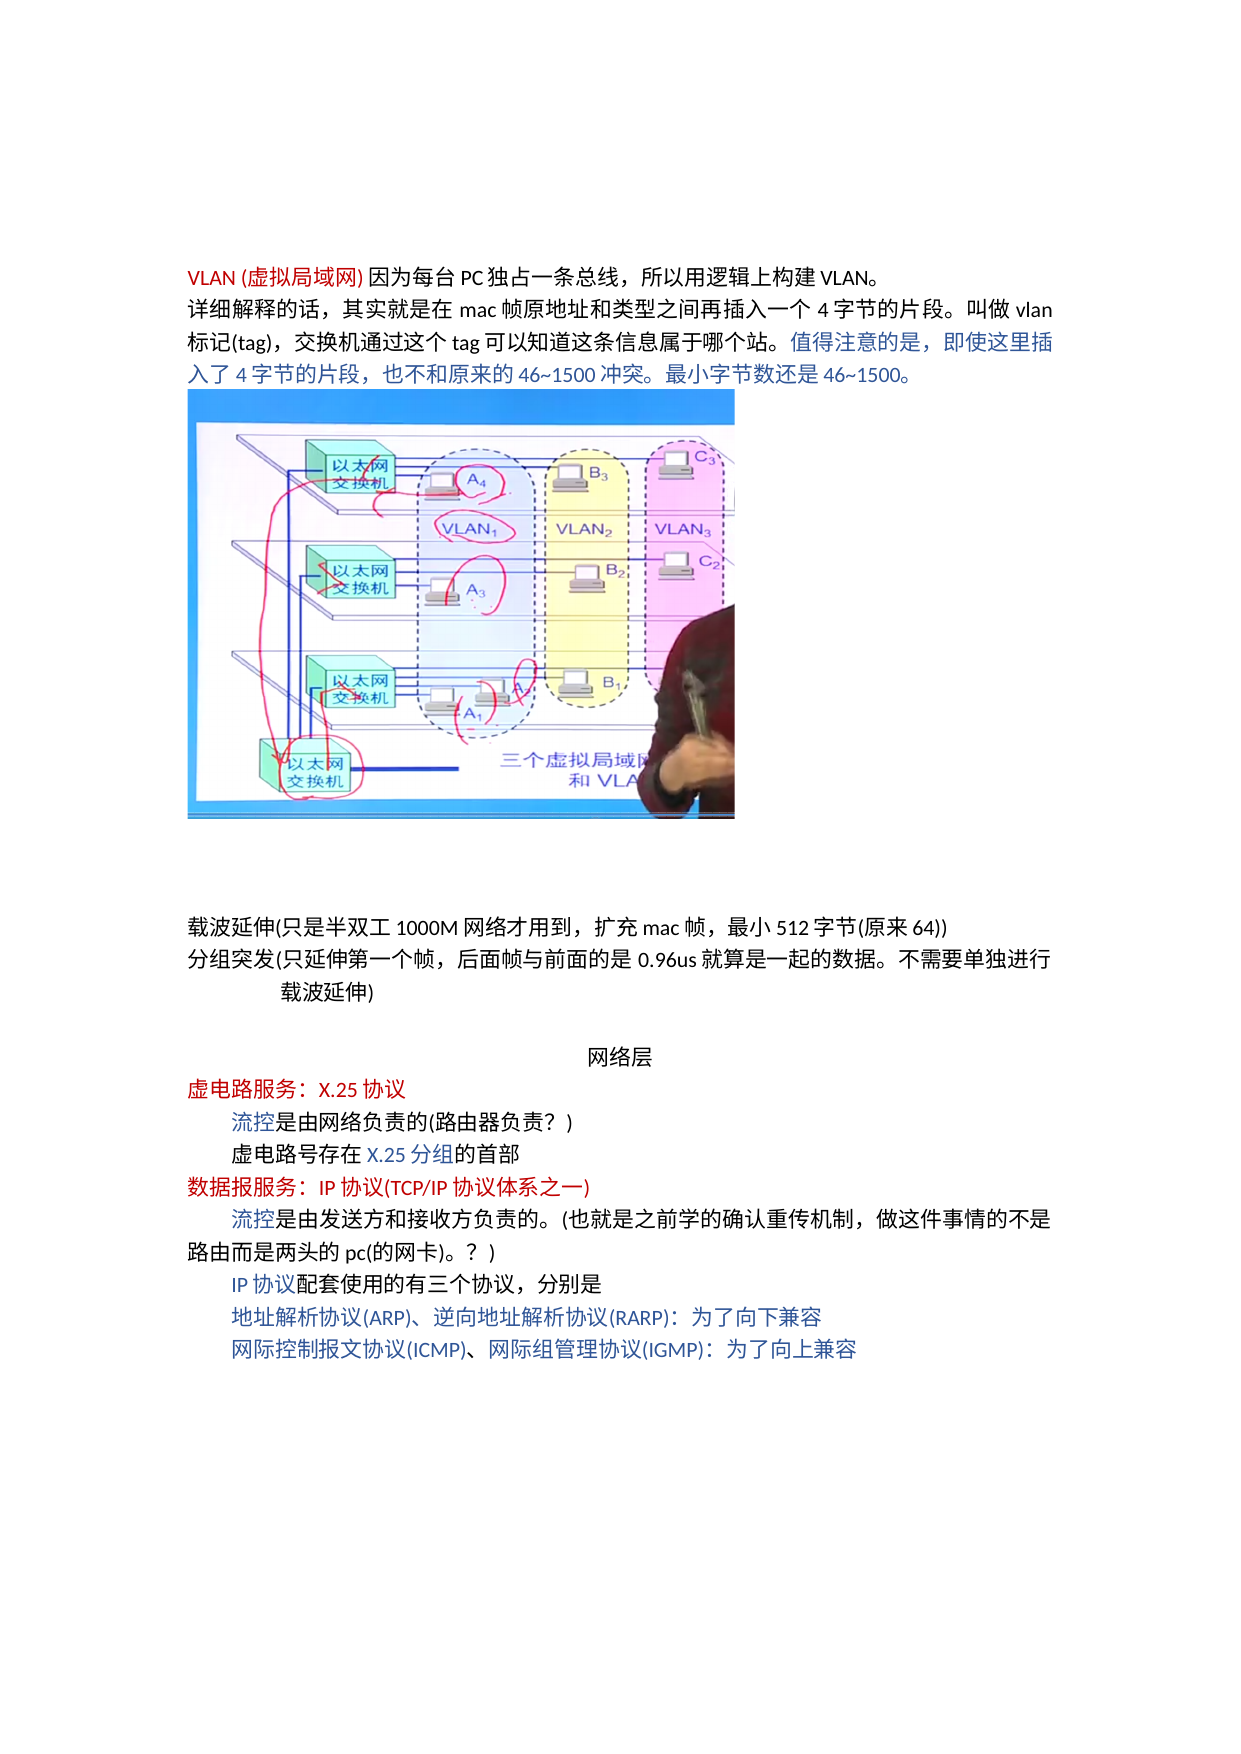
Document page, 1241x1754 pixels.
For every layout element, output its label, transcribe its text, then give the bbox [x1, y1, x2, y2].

text IP协议配套使用的有三个协议，分别是 [187, 1267, 1053, 1299]
picture [187, 389, 735, 819]
text 地址解析协议(ARP)、逆向地址解析协议(RARP)：为了向下兼容 [187, 1299, 1053, 1332]
text 流控是由网络负责的(路由器负责？) [187, 1104, 1053, 1137]
text 虚电路服务：X.25协议 [187, 1072, 1053, 1104]
text 网际控制报文协议(ICMP)、网际组管理协议(IGMP)：为了向上兼容 [187, 1332, 1053, 1364]
text 数据报服务：IP协议(TCP/IP协议体系之一) [187, 1169, 1053, 1202]
text 分组突发(只延伸第一个帧，后面帧与前面的是0.96us就算是一起的数据。不需要单独进行 载波延伸) [187, 942, 1053, 1007]
text 详细解释的话，其实就是在mac帧原地址和类型之间再插入一个4字节的片段。叫做vlan标记(tag)，交换机通过这个tag可以知道这条信息属于哪个站。值得注意的是，即使这里插入了4字节的片段，也不和原来的46~1500冲突。最小字节数还是46~1500。 [187, 292, 1053, 389]
text 虚电路号存在X.25分组的首部 [187, 1137, 1053, 1169]
text 载波延伸(只是半双工1000M网络才用到，扩充mac帧，最小512字节(原来64)) [187, 909, 1053, 942]
text 网络层 [187, 1039, 1053, 1072]
text 流控是由发送方和接收方负责的。(也就是之前学的确认重传机制，做这件事情的不是路由而是两头的pc(的网卡)。？) [187, 1202, 1053, 1267]
text VLAN (虚拟局域网) 因为每台PC独占一条总线，所以用逻辑上构建VLAN。 [187, 259, 1053, 292]
